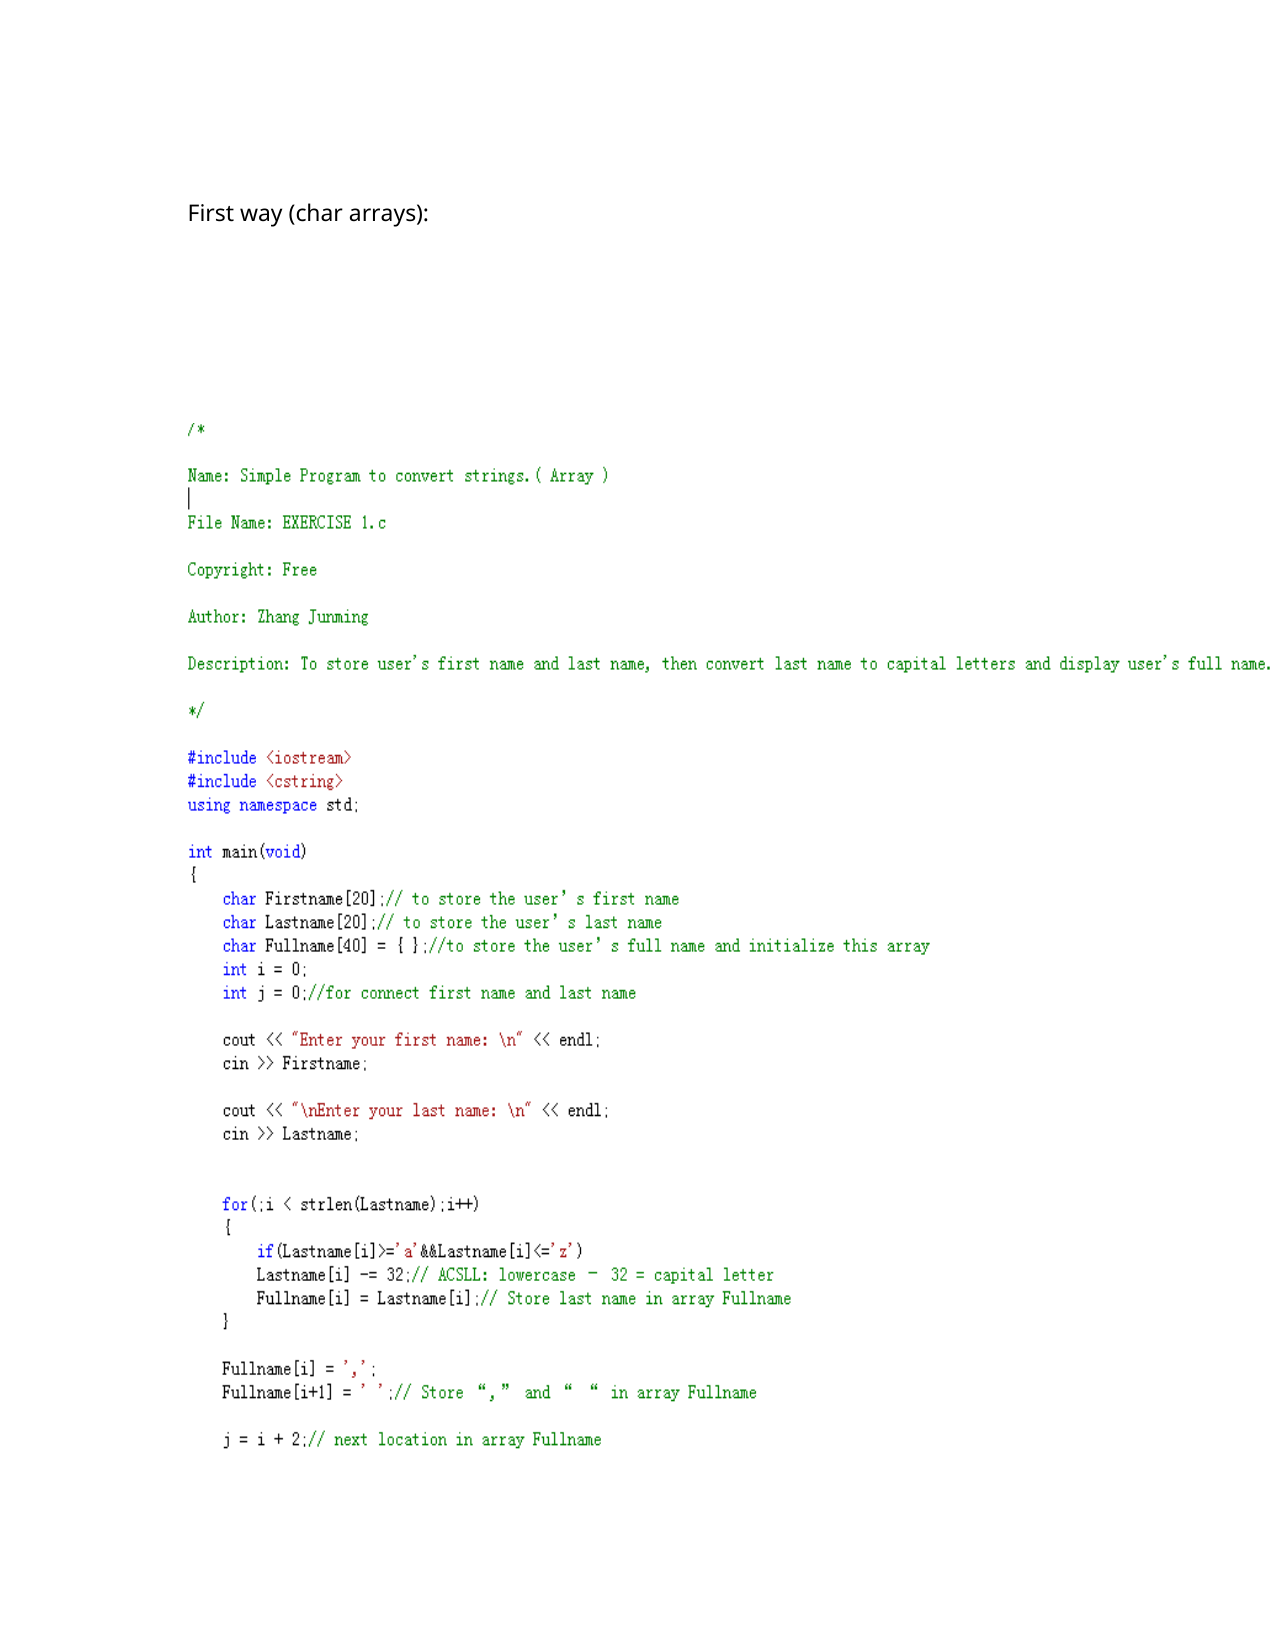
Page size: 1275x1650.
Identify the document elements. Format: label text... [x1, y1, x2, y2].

picture [187, 423, 1275, 1472]
text First way (char arrays): [187, 197, 1087, 228]
